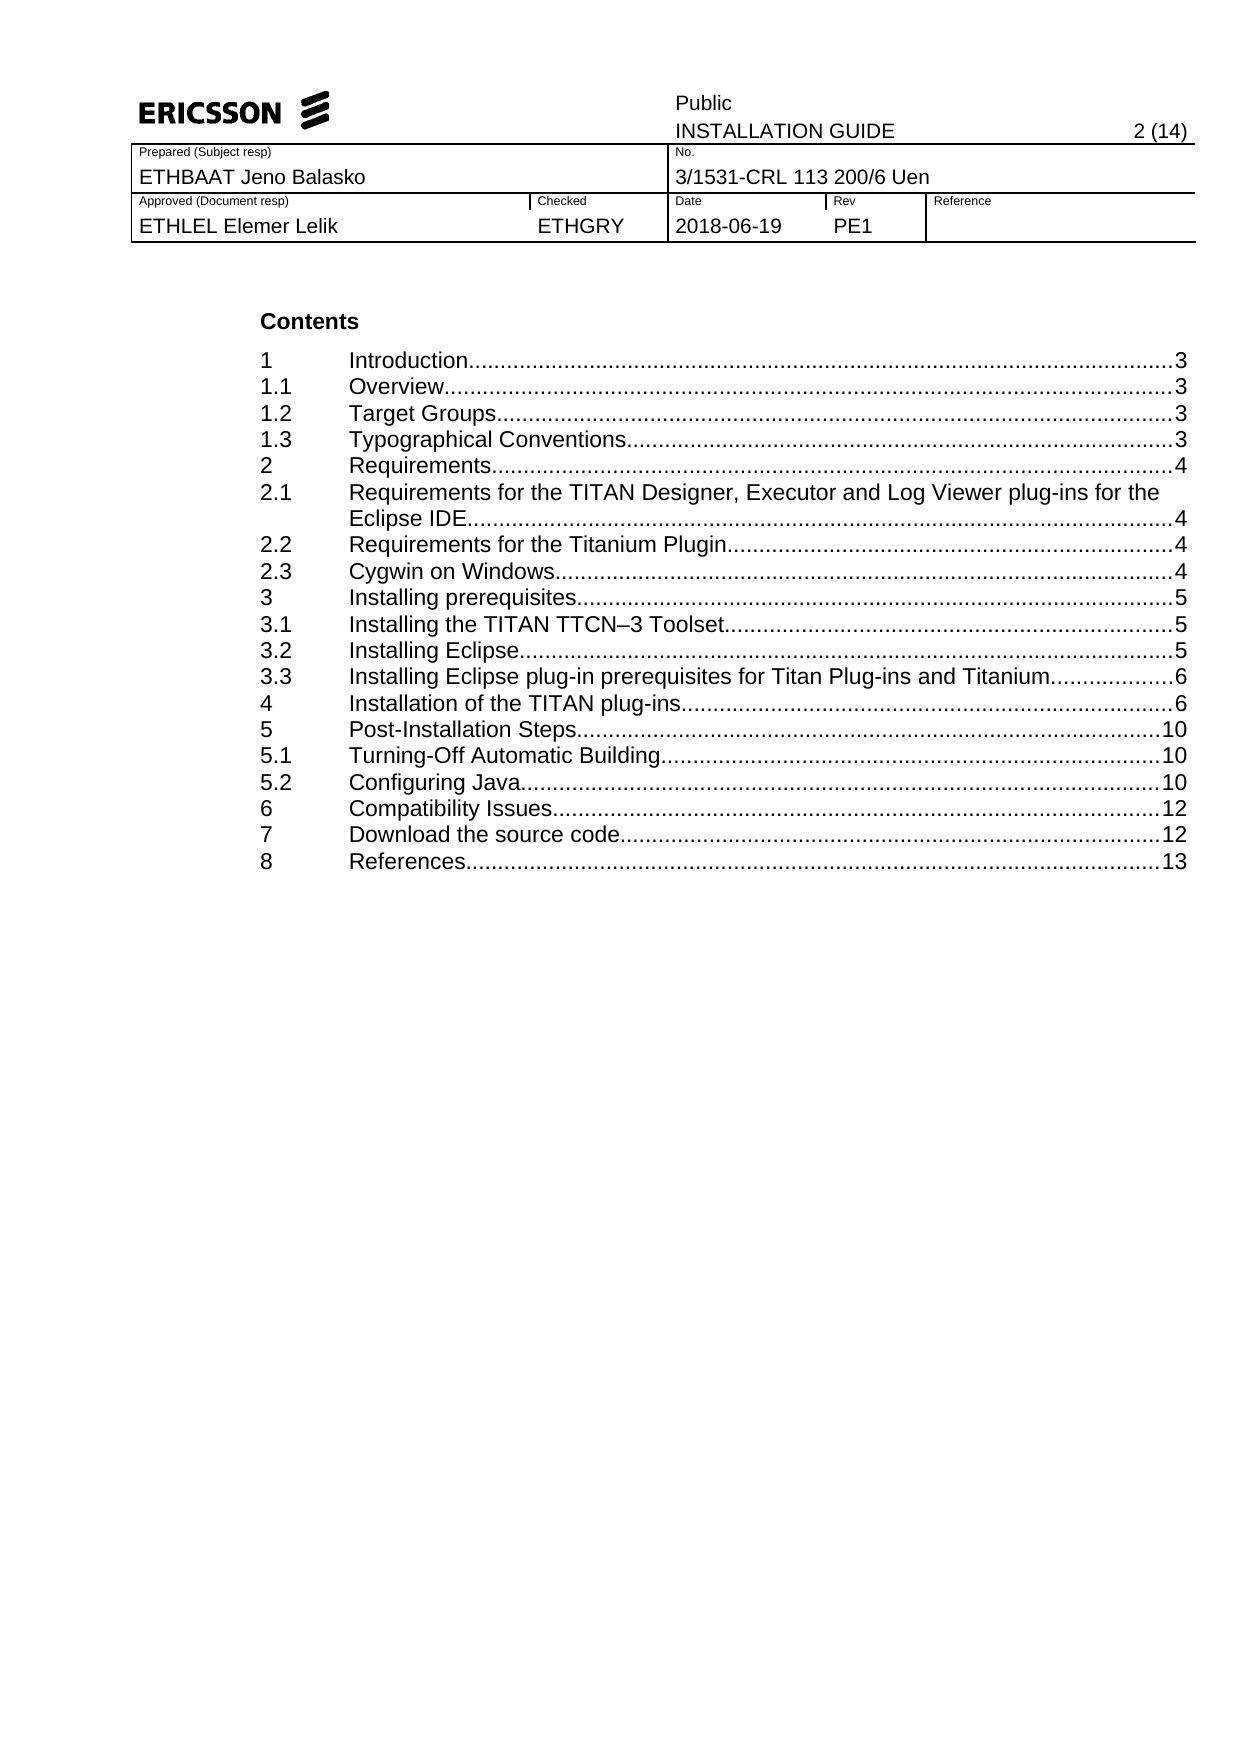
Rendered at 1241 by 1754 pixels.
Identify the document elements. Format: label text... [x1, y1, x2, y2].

text 2.1 Requirements for the TITAN Designer, Executor and Log Viewer plug-ins for the Eclipse IDE 4 [260, 479, 1181, 531]
text 1.3 Typographical Conventions 3 [260, 426, 1181, 452]
text 2.3 Cygwin on Windows 4 [260, 558, 1181, 584]
text 6 Compatibility Issues 12 [260, 795, 1181, 821]
text 5.1 Turning-Off Automatic Building 10 [260, 742, 1181, 769]
text 5.2 Configuring Java 10 [260, 769, 1181, 795]
picture [138, 91, 330, 130]
text Contents [260, 308, 1181, 334]
text 3.3 Installing Eclipse plug-in prerequisites for Titan Plug-ins and Titanium 6 [260, 663, 1181, 689]
text 1 Introduction 3 [260, 347, 1181, 373]
text 1.2 Target Groups 3 [260, 400, 1181, 426]
text 2 Requirements 4 [260, 452, 1181, 479]
text 3 Installing prerequisites 5 [260, 584, 1181, 611]
text 2.2 Requirements for the Titanium Plugin 4 [260, 531, 1181, 558]
text 1.1 Overview 3 [260, 373, 1181, 400]
text 3.1 Installing the TITAN TTCN–3 Toolset 5 [260, 611, 1181, 637]
text 4 Installation of the TITAN plug-ins 6 [260, 689, 1181, 716]
text 3.2 Installing Eclipse 5 [260, 637, 1181, 663]
text 8 References 13 [260, 848, 1181, 874]
text 7 Download the source code 12 [260, 821, 1181, 848]
text 5 Post-Installation Steps 10 [260, 716, 1181, 742]
